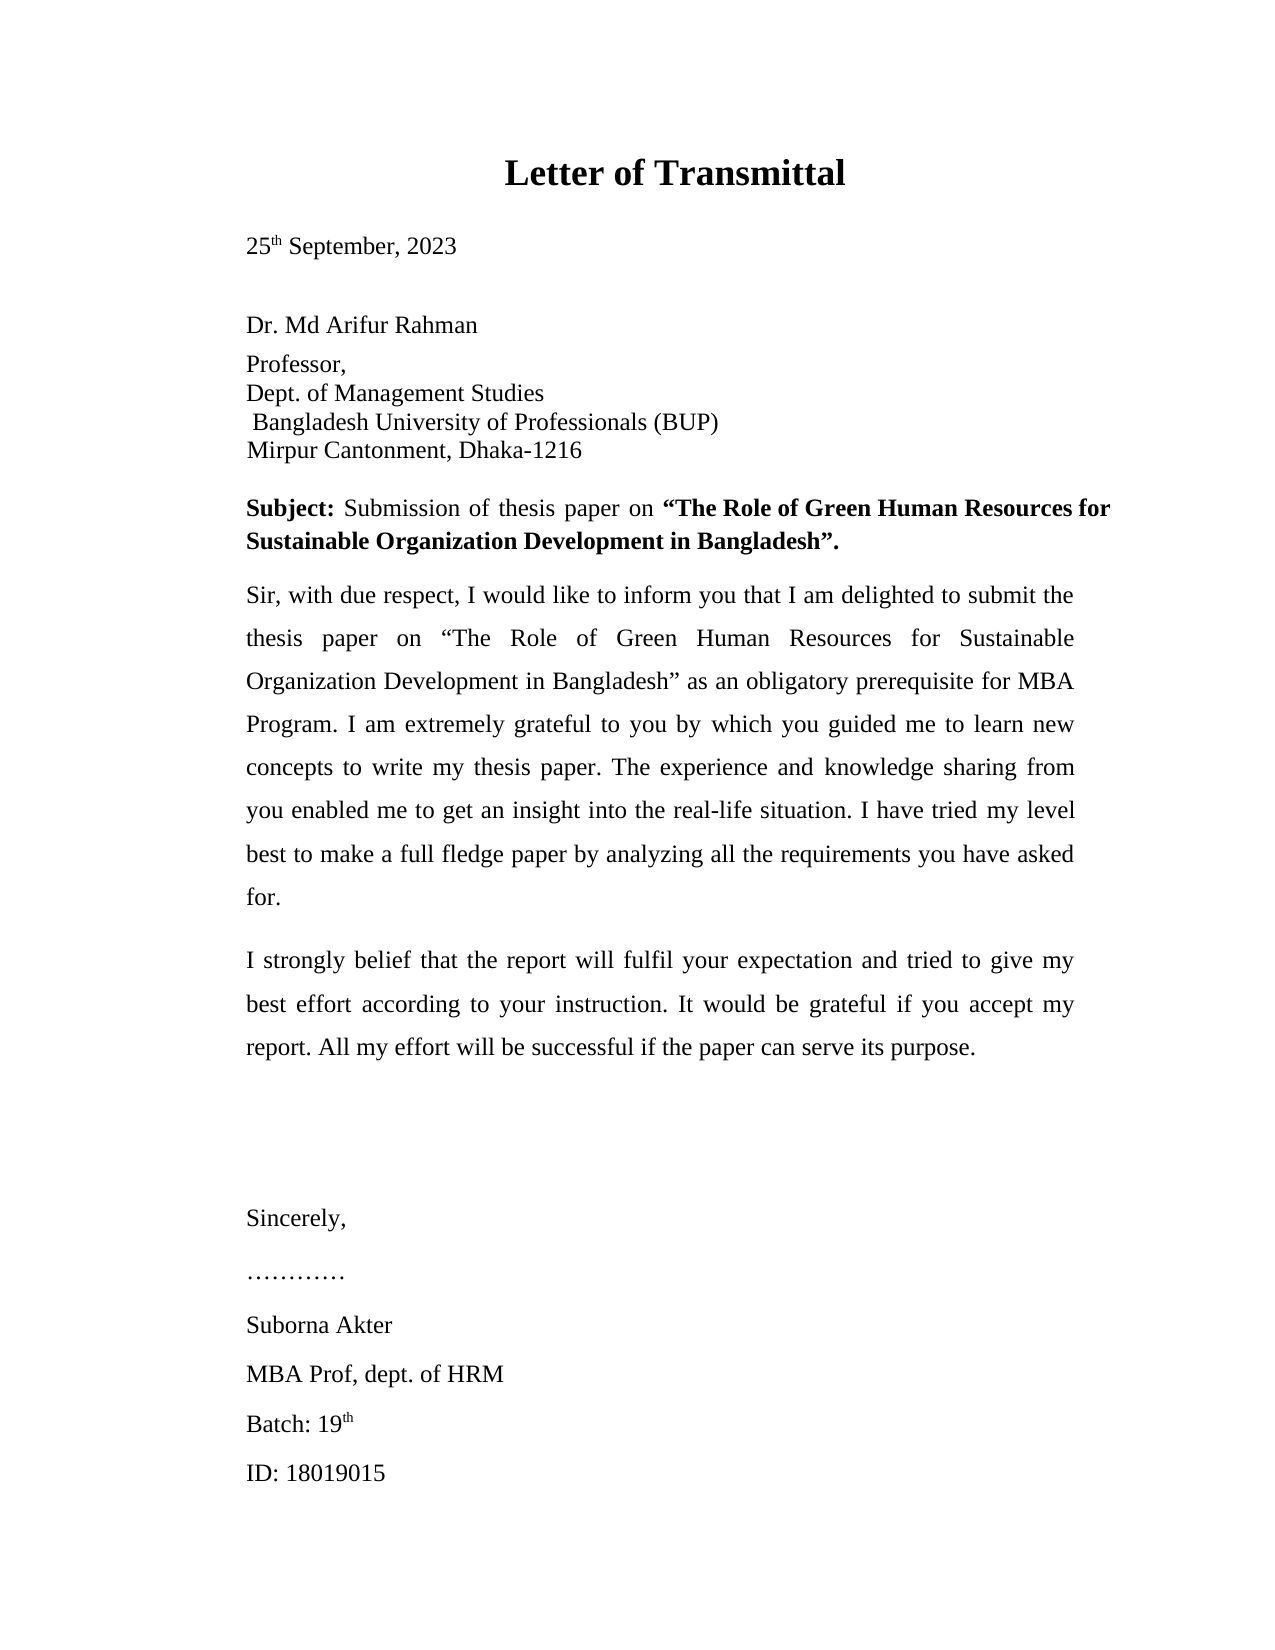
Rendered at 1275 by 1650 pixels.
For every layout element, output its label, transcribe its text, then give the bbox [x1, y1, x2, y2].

text Dr. Md Arifur Rahman [246, 310, 511, 339]
text Bangladesh University of Professionals (BUP) [246, 407, 878, 435]
text Subject: Submission of thesis paper on “The Role of Green Human Resources for Sustainable Organization Development in Bangladesh”. [246, 493, 1125, 555]
text ………… [246, 1256, 1076, 1285]
text Dept. of Management Studies [246, 378, 878, 407]
text Sir, with due respect, I would like to inform you that I am delighted to submit the thesis paper on “The Role of Green Human Resources for Sustainable Organization Development in Bangladesh” as an obligatory prerequisite for MBA Program. I am extremely grateful to you by which you guided me to learn new concepts to write my thesis paper. The experience and knowledge sharing from you enabled me to get an insight into the real-life situation. I have tried my level best to make a full fledge paper by analyzing all the requirements you have asked for. [246, 580, 1075, 911]
text Sincerely, [246, 1203, 1076, 1232]
text Suborna Akter [246, 1310, 1076, 1339]
text Mirpur Cantonment, Dhaka-1216 [247, 435, 1125, 464]
text Batch: 19th [246, 1409, 1076, 1438]
text Letter of Transmittal [225, 150, 1125, 193]
text I strongly belief that the report will fulfil your expectation and tried to give my best effort according to your instruction. It would be grateful if you accept my report. All my effort will be successful if the paper can serve its purpose. [246, 946, 1076, 1061]
text Professor, [246, 349, 511, 378]
text 25th September, 2023 [246, 231, 1125, 260]
text ID: 18019015 [246, 1458, 1076, 1487]
text MBA Prof, dept. of HRM [246, 1359, 1076, 1388]
